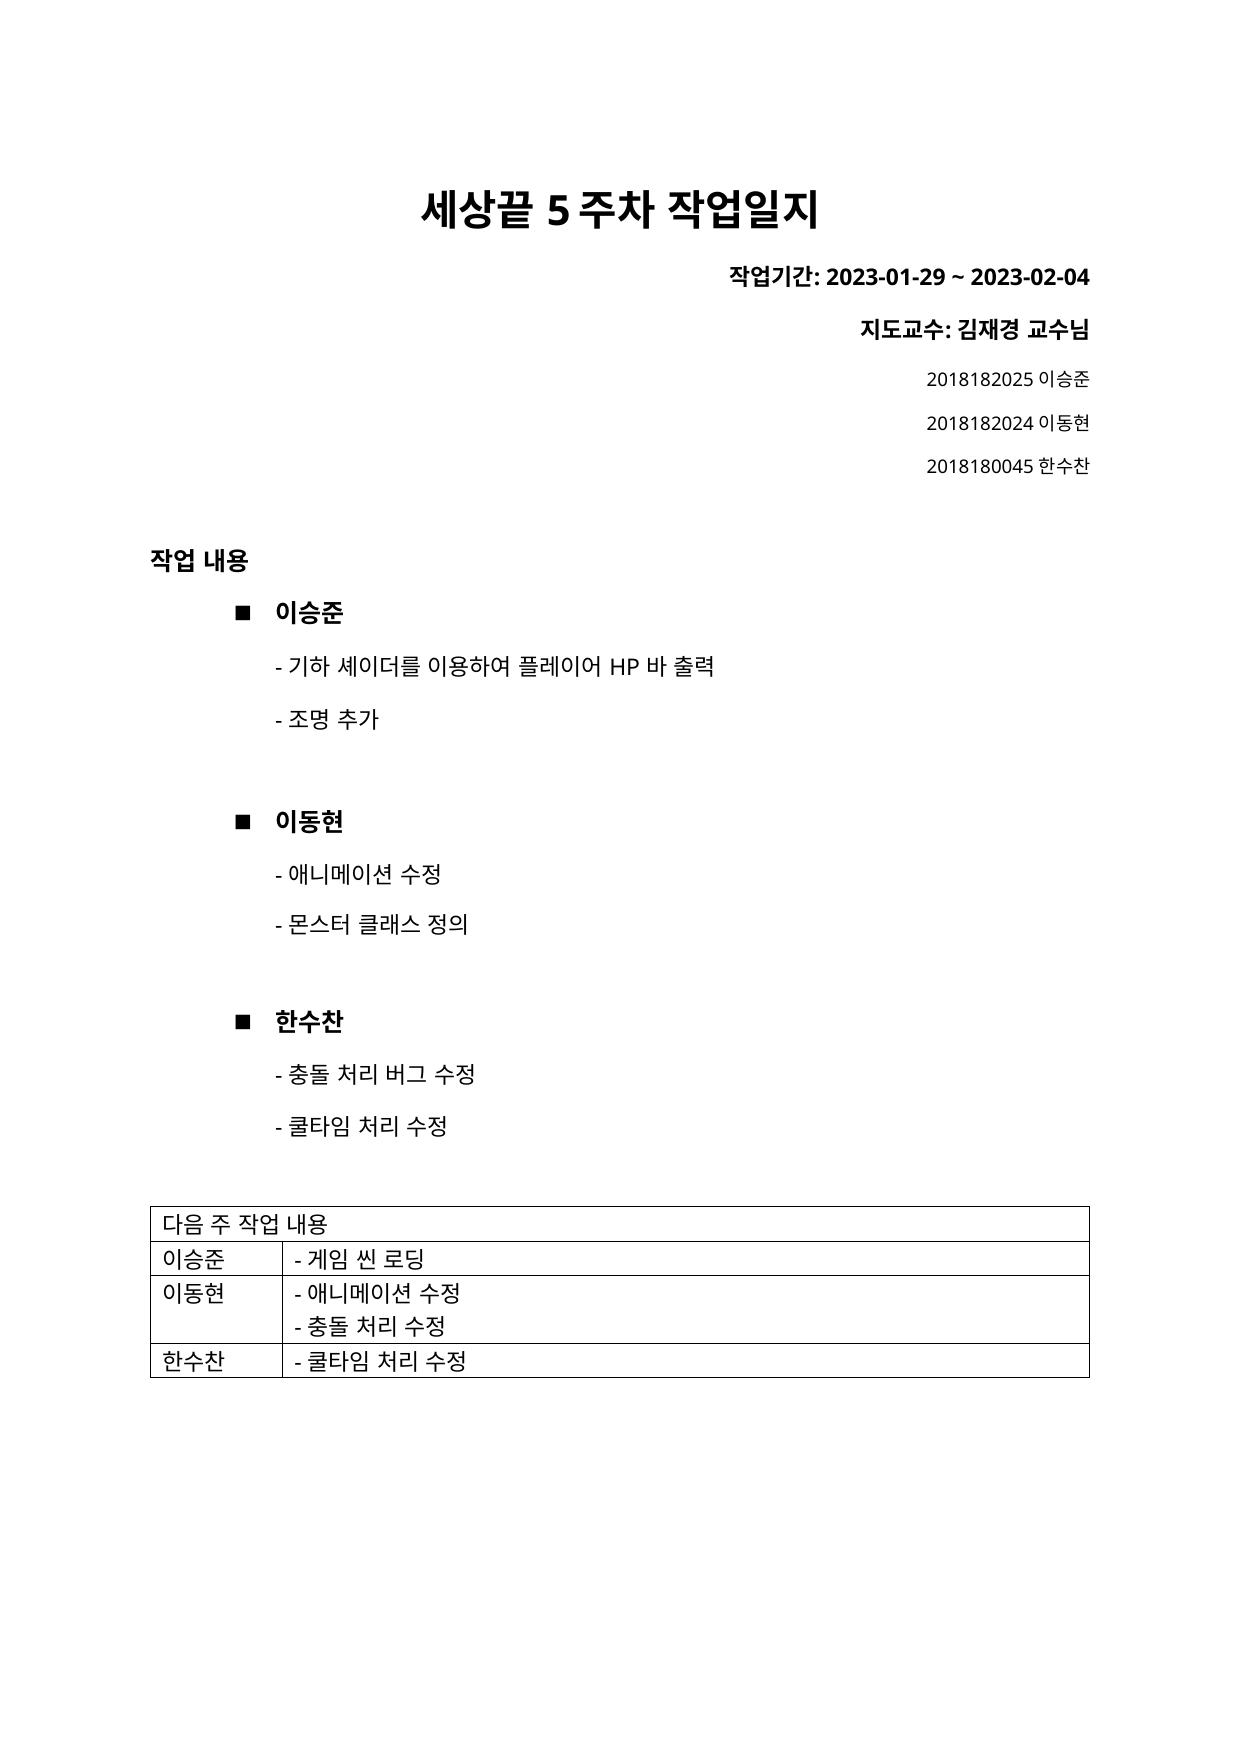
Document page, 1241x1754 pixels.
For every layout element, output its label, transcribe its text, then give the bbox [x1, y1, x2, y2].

text - 기하 셰이더를 이용하여 플레이어 HP 바 출력 [275, 649, 1090, 682]
list 이승준 [233, 594, 1090, 630]
list - 애니메이션 수정 [275, 857, 1090, 890]
text 세상끝 5주차 작업일지 [150, 177, 1090, 238]
text 지도교수: 김재경 교수님 [150, 312, 1090, 345]
table_cell 이동현 [151, 1276, 282, 1343]
table_header 다음 주 작업 내용 [151, 1207, 1089, 1241]
text - 조명 추가 [275, 702, 1090, 735]
list - 쿨타임 처리 수정 [275, 1109, 1090, 1142]
table_cell - 애니메이션 수정 - 충돌 처리 수정 [283, 1276, 1089, 1343]
table_cell 한수찬 [151, 1344, 282, 1377]
table_cell 이승준 [151, 1242, 282, 1275]
text 2018182024 이동현 [150, 408, 1090, 435]
list 한수찬 [233, 1002, 1090, 1038]
list - 몬스터 클래스 정의 [275, 907, 1090, 940]
text 작업기간: 2023-01-29 ~ 2023-02-04 [150, 259, 1090, 292]
table_cell - 쿨타임 처리 수정 [283, 1344, 1089, 1377]
table_cell - 게임 씬 로딩 [283, 1242, 1089, 1275]
text 2018180045 한수찬 [150, 452, 1090, 479]
list 이동현 [233, 802, 1090, 838]
text 작업 내용 [150, 541, 1090, 577]
text 2018182025 이승준 [150, 364, 1090, 392]
list - 충돌 처리 버그 수정 [275, 1057, 1090, 1091]
